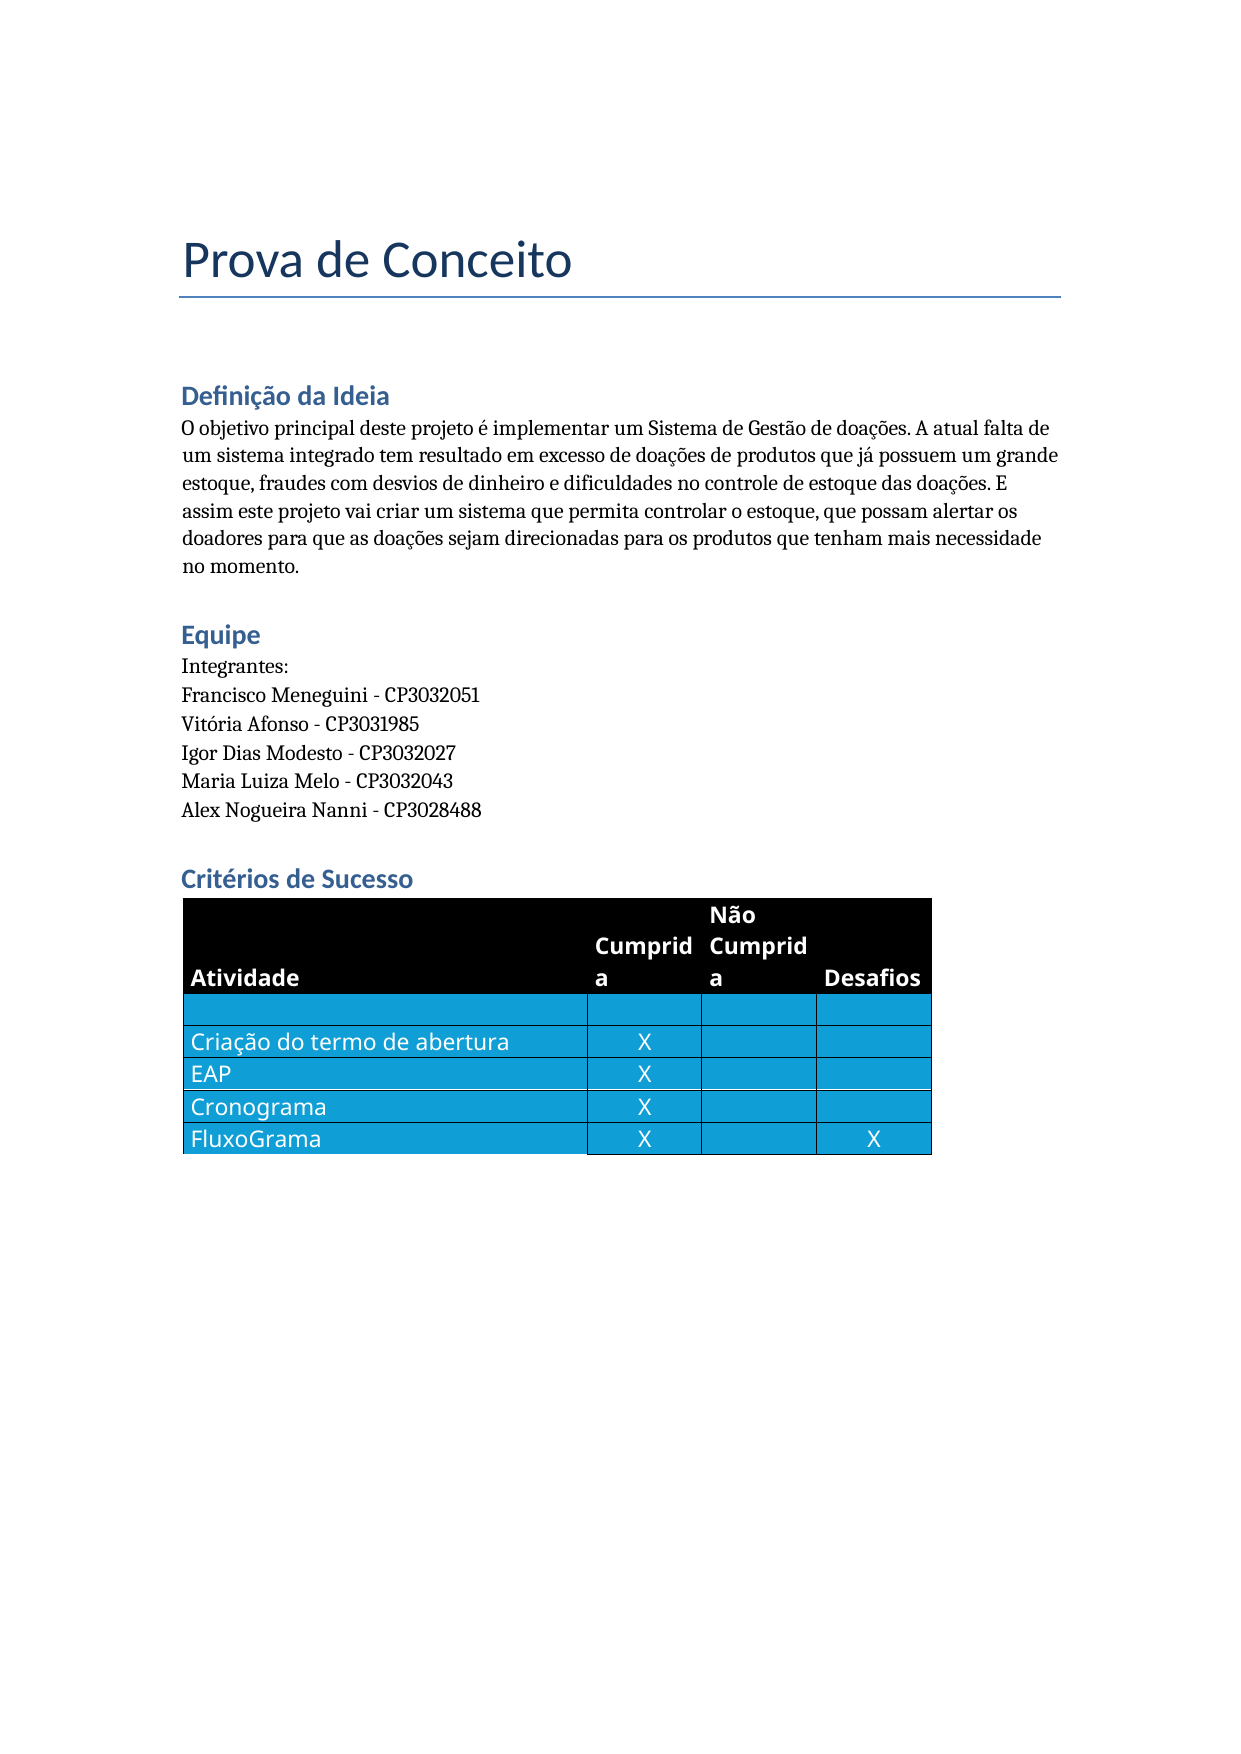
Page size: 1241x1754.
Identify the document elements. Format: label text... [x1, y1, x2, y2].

table_cell [702, 1123, 816, 1154]
table_cell X [588, 1026, 701, 1057]
table_cell [702, 994, 816, 1025]
text Prova de Conceito [182, 226, 1058, 291]
table_cell Criação do termo de abertura [184, 1026, 587, 1057]
text Vitória Afonso - CP3031985 [181, 712, 1058, 737]
table_header Não Cumprida [702, 899, 816, 993]
table_cell [817, 994, 931, 1025]
text Maria Luiza Melo - CP3032043 [181, 769, 1058, 794]
table_cell [817, 1091, 931, 1122]
table_cell X [588, 1123, 701, 1154]
table_cell [184, 994, 587, 1025]
table_header Desafios [816, 899, 931, 993]
table_cell EAP [184, 1058, 587, 1089]
table_cell [702, 1058, 816, 1089]
table_cell [817, 1058, 931, 1089]
text O objetivo principal deste projeto é implementar um Sistema de Gestão de doações. A atual falta de um sistema integrado tem resultado em excesso de doações de produtos que já possuem um grande estoque, fraudes com desvios de dinheiro e dificuldades no controle de estoque das doações. E assim este projeto vai criar um sistema que permita controlar o estoque, que possam alertar os doadores para que as doações sejam direcionadas para os produtos que tenham mais necessidade no momento. [181, 415, 1058, 579]
table_cell X [588, 1091, 701, 1122]
table_cell X [817, 1123, 931, 1154]
table_cell [817, 1026, 931, 1057]
table_cell [702, 1091, 816, 1122]
text Alex Nogueira Nanni - CP3028488 [181, 797, 1058, 823]
table_header Atividade [184, 899, 587, 993]
table_header Cumprida [587, 899, 702, 993]
text Igor Dias Modesto - CP3032027 [181, 740, 1058, 765]
table_cell [702, 1026, 816, 1057]
subtitle Equipe [181, 617, 1058, 652]
subtitle Critérios de Sucesso [181, 861, 1058, 895]
table_cell FluxoGrama [184, 1123, 587, 1154]
text Francisco Meneguini - CP3032051 [181, 683, 1058, 708]
table_cell Cronograma [184, 1091, 587, 1122]
table_cell [588, 994, 701, 1025]
subtitle Definição da Ideia [181, 378, 1058, 413]
text Integrantes: [181, 654, 1058, 679]
table_cell X [588, 1058, 701, 1089]
